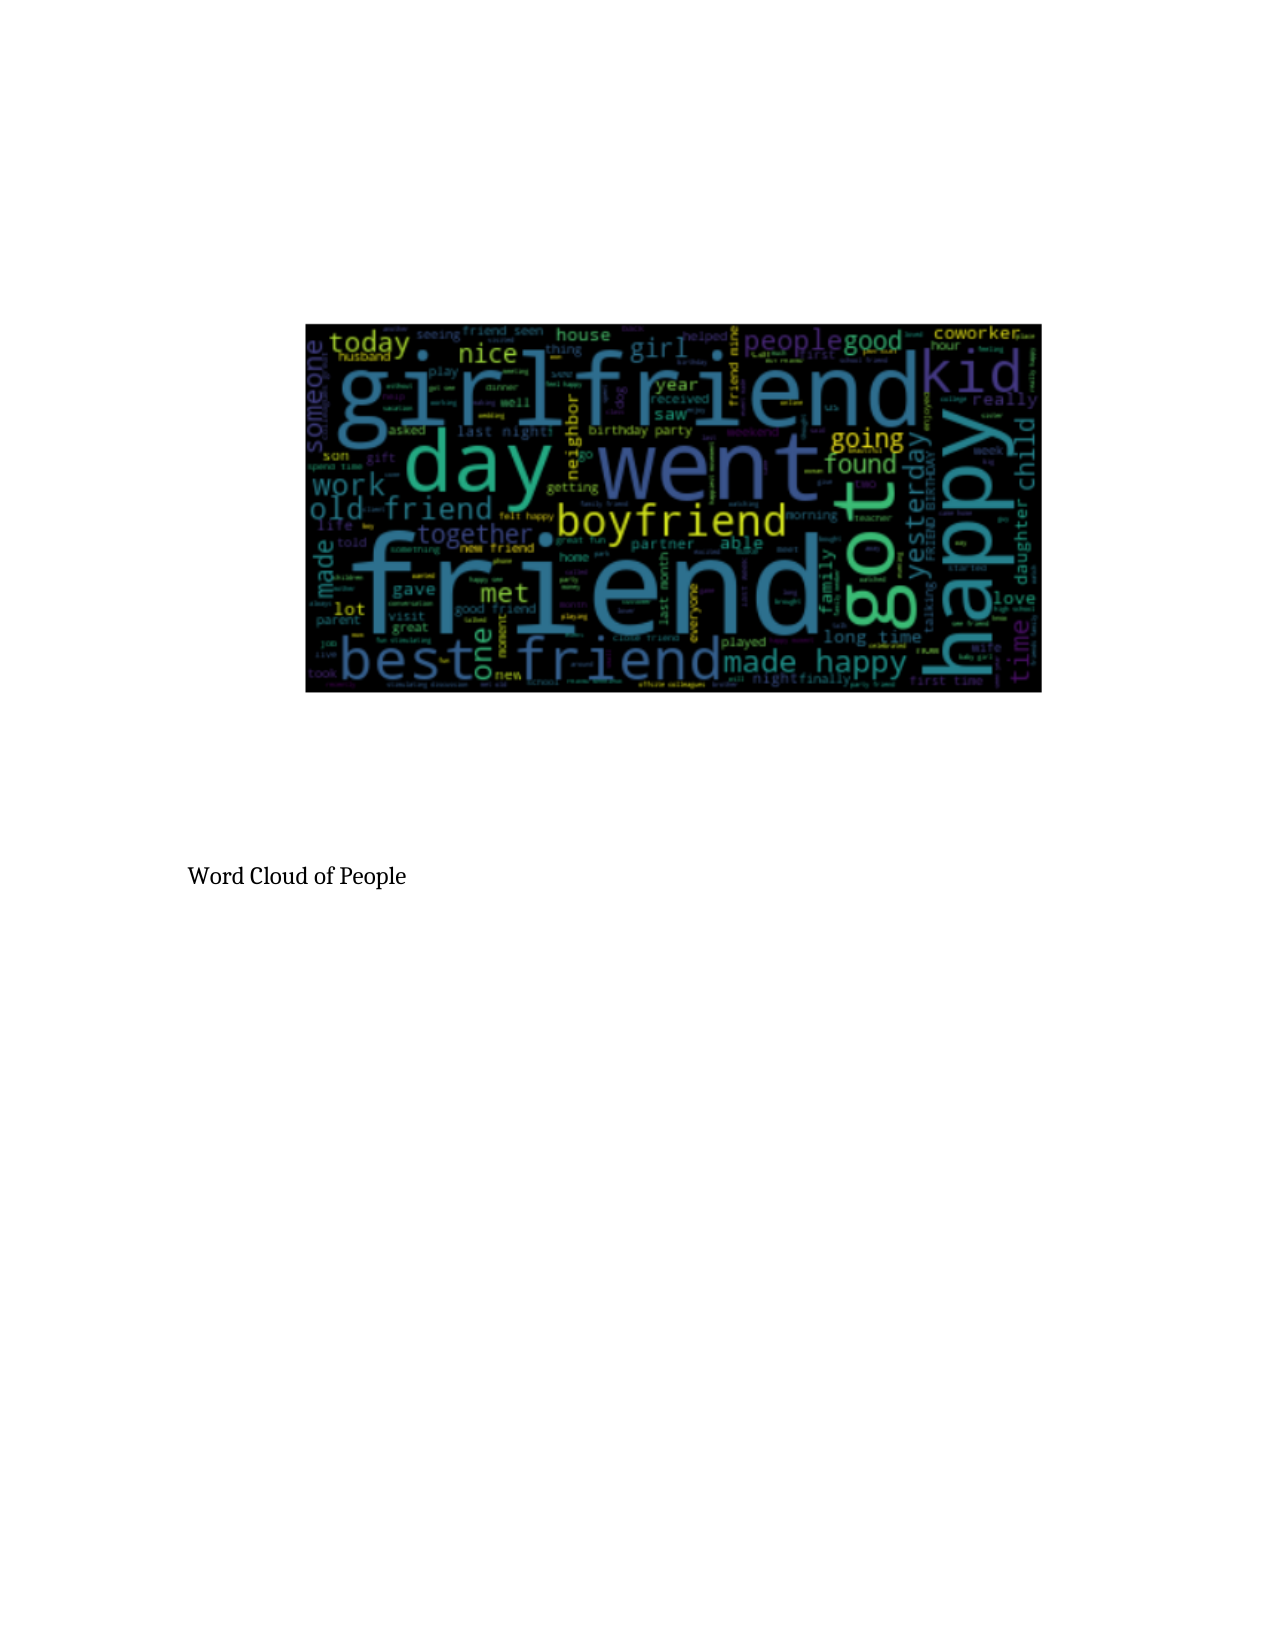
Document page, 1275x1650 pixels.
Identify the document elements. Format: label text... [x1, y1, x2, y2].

picture [187, 150, 1137, 862]
text Word Cloud of People [187, 862, 1137, 891]
